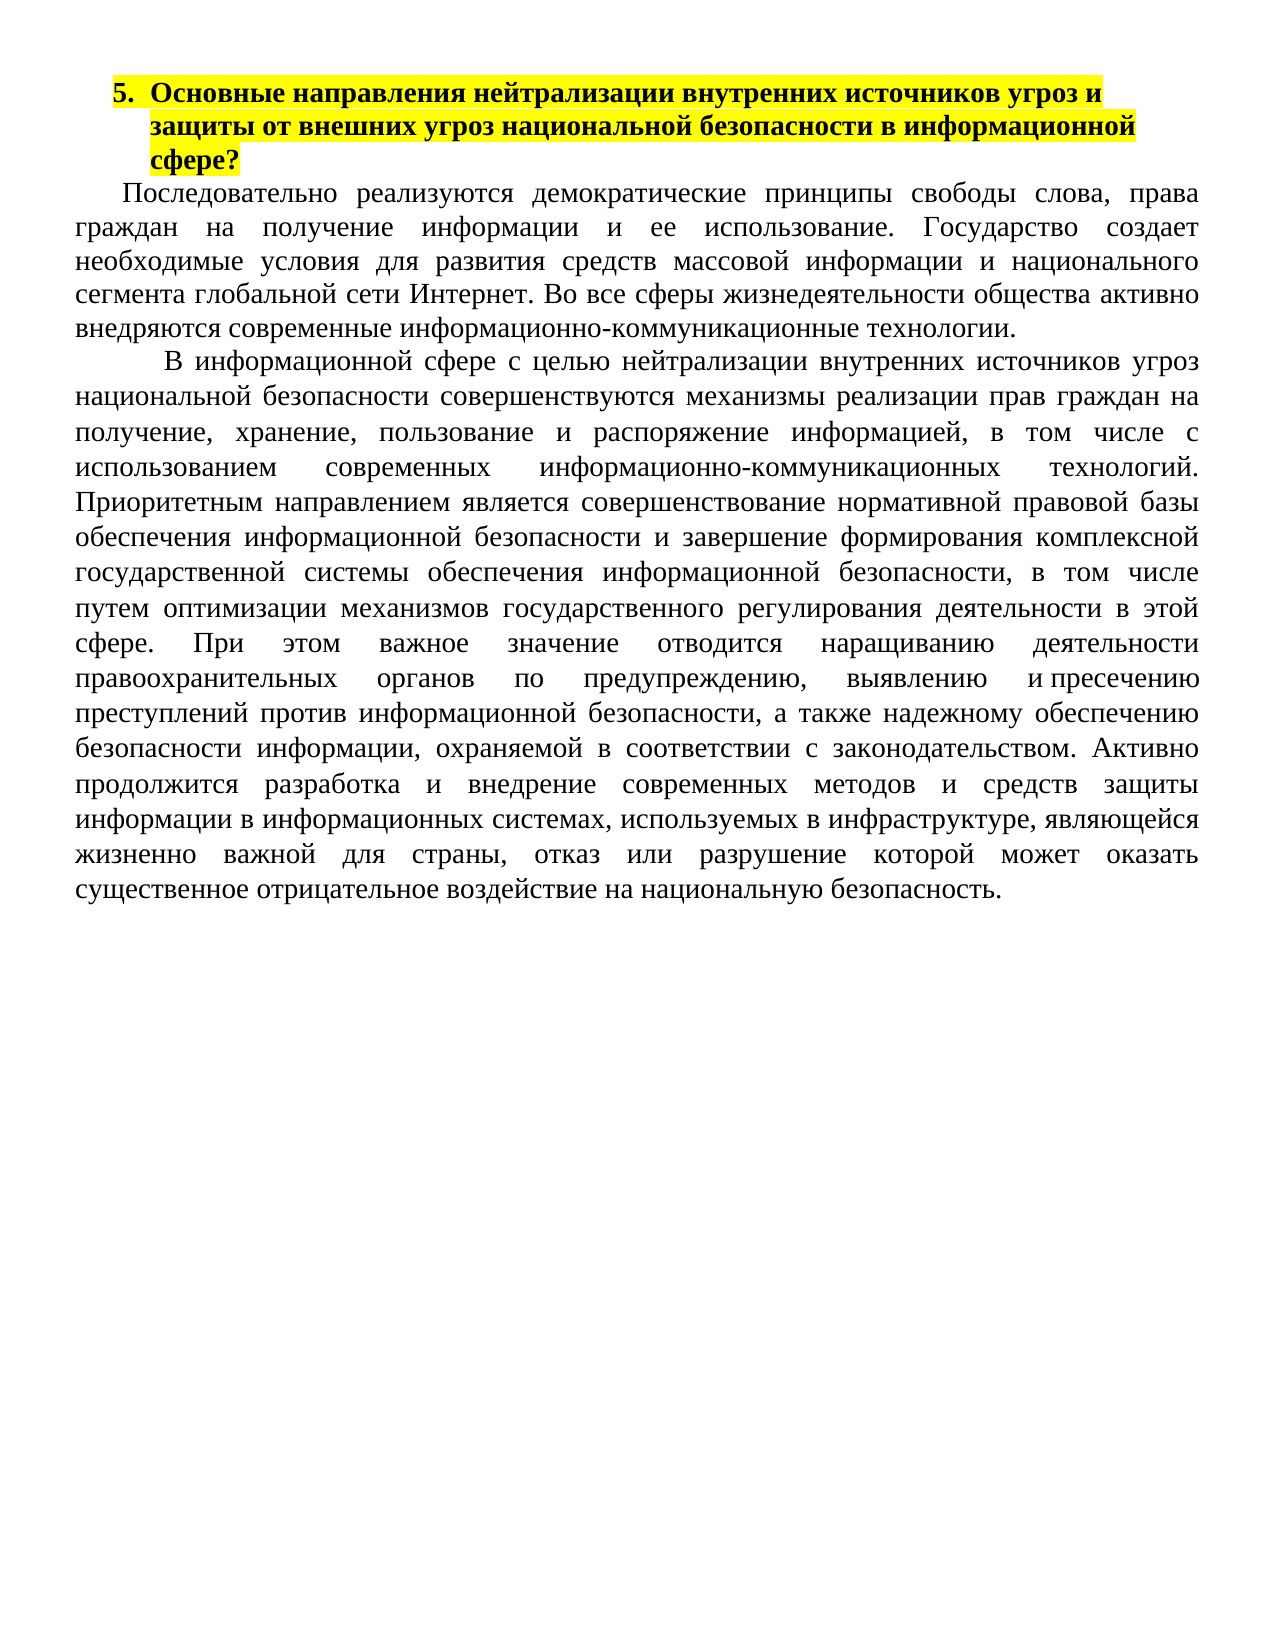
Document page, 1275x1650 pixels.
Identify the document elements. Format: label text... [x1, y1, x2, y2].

text Последовательно реализуются демократические принципы свободы слова, права граждан на получение информации и ее использование. Государство создает необходимые условия для развития средств массовой информации и национального сегмента глобальной сети Интернет. Во все сферы жизнедеятельности общества активно внедряются современные информационно-коммуникационные технологии. [75, 176, 1200, 343]
text В информационной сфере с целью нейтрализации внутренних источников угроз национальной безопасности совершенствуются механизмы реализации прав граждан на получение, хранение, пользование и распоряжение информацией, в том числе с использованием современных информационно-коммуникационных технологий. Приоритетным направлением является совершенствование нормативной правовой базы обеспечения информационной безопасности и завершение формирования комплексной государственной системы обеспечения информационной безопасности, в том числе путем оптимизации механизмов государственного регулирования деятельности в этой сфере. При этом важное значение отводится наращиванию деятельности правоохранительных органов по предупреждению, выявлению и пресечению преступлений против информационной безопасности, а также надежному обеспечению безопасности информации, охраняемой в соответствии с законодательством. Активно продолжится разработка и внедрение современных методов и средств защиты информации в информационных системах, используемых в инфраструктуре, являющейся жизненно важной для страны, отказ или разрушение которой может оказать существенное отрицательное воздействие на национальную безопасность. [75, 343, 1200, 905]
subtitle Основные направления нейтрализации внутренних источников угроз и защиты от внешних угроз национальной безопасности в информационной сфере? [112, 75, 1200, 176]
